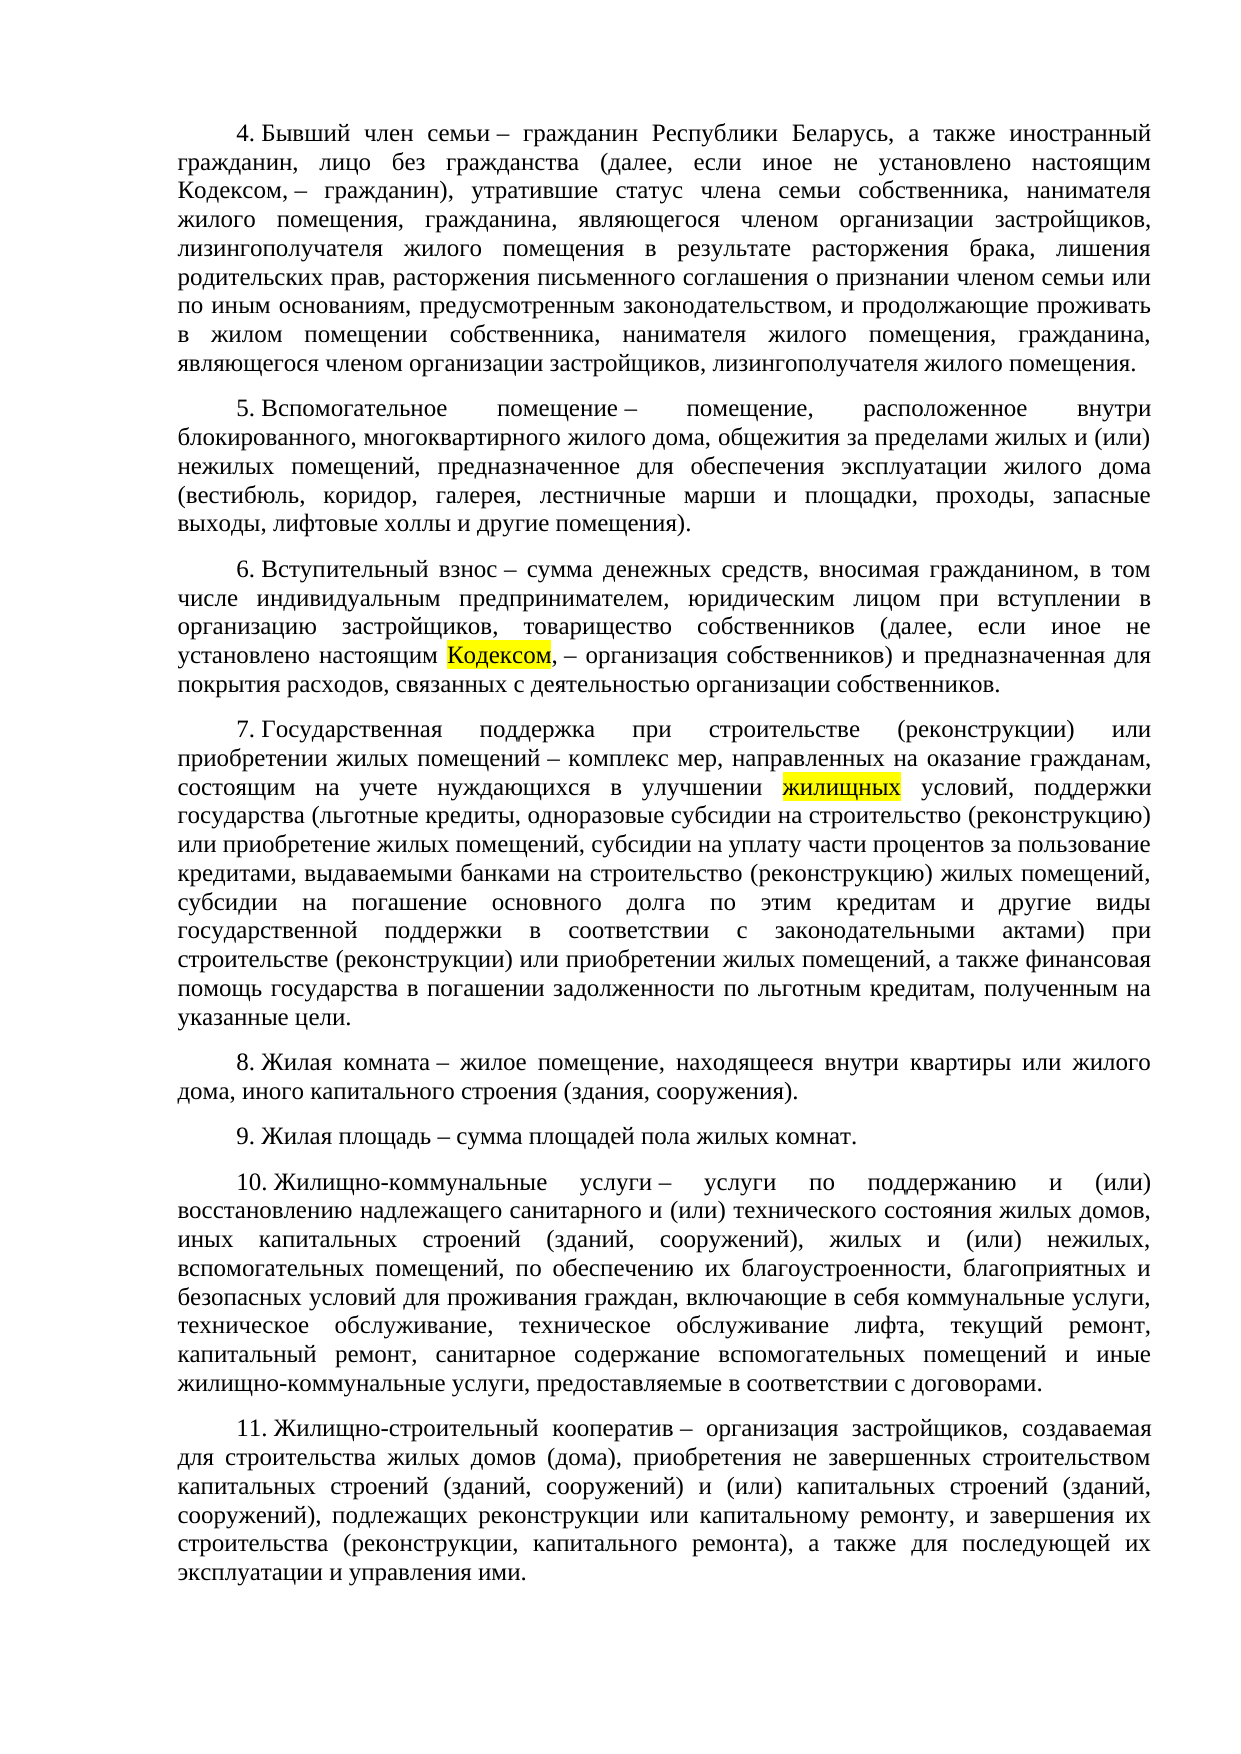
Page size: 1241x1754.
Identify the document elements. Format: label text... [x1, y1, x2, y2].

text 7. Государственная поддержка при строительстве (реконструкции) или приобретении жилых помещений – комплекс мер, направленных на оказание гражданам, состоящим на учете нуждающихся в улучшении жилищных условий, поддержки государства (льготные кредиты, одноразовые субсидии на строительство (реконструкцию) или приобретение жилых помещений, субсидии на уплату части процентов за пользование кредитами, выдаваемыми банками на строительство (реконструкцию) жилых помещений, субсидии на погашение основного долга по этим кредитам и другие виды государственной поддержки в соответствии с законодательными актами) при строительстве (реконструкции) или приобретении жилых помещений, а также финансовая помощь государства в погашении задолженности по льготным кредитам, полученным на указанные цели. [177, 714, 1152, 1031]
text 5. Вспомогательное помещение – помещение, расположенное внутри блокированного, многоквартирного жилого дома, общежития за пределами жилых и (или) нежилых помещений, предназначенное для обеспечения эксплуатации жилого дома (вестибюль, коридор, галерея, лестничные марши и площадки, проходы, запасные выходы, лифтовые холлы и другие помещения). [177, 393, 1152, 537]
text 8. Жилая комната – жилое помещение, находящееся внутри квартиры или жилого дома, иного капитального строения (здания, сооружения). [177, 1047, 1152, 1105]
text 11. Жилищно-строительный кооператив – организация застройщиков, создаваемая для строительства жилых домов (дома), приобретения не завершенных строительством капитальных строений (зданий, сооружений) и (или) капитальных строений (зданий, сооружений), подлежащих реконструкции или капитальному ремонту, и завершения их строительства (реконструкции, капитального ремонта), а также для последующей их эксплуатации и управления ими. [177, 1413, 1152, 1586]
text 4. Бывший член семьи – гражданин Республики Беларусь, а также иностранный гражданин, лицо без гражданства (далее, если иное не установлено настоящим Кодексом, – гражданин), утратившие статус члена семьи собственника, нанимателя жилого помещения, гражданина, являющегося членом организации застройщиков, лизингополучателя жилого помещения в результате расторжения брака, лишения родительских прав, расторжения письменного соглашения о признании членом семьи или по иным основаниям, предусмотренным законодательством, и продолжающие проживать в жилом помещении собственника, нанимателя жилого помещения, гражданина, являющегося членом организации застройщиков, лизингополучателя жилого помещения. [177, 118, 1152, 377]
text 10. Жилищно-коммунальные услуги – услуги по поддержанию и (или) восстановлению надлежащего санитарного и (или) технического состояния жилых домов, иных капитальных строений (зданий, сооружений), жилых и (или) нежилых, вспомогательных помещений, по обеспечению их благоустроенности, благоприятных и безопасных условий для проживания граждан, включающие в себя коммунальные услуги, техническое обслуживание, техническое обслуживание лифта, текущий ремонт, капитальный ремонт, санитарное содержание вспомогательных помещений и иные жилищно-коммунальные услуги, предоставляемые в соответствии с договорами. [177, 1167, 1152, 1397]
text 9. Жилая площадь – сумма площадей пола жилых комнат. [177, 1121, 1152, 1150]
text 6. Вступительный взнос – сумма денежных средств, вносимая гражданином, в том числе индивидуальным предпринимателем, юридическим лицом при вступлении в организацию застройщиков, товарищество собственников (далее, если иное не установлено настоящим Кодексом, – организация собственников) и предназначенная для покрытия расходов, связанных с деятельностью организации собственников. [177, 554, 1152, 698]
